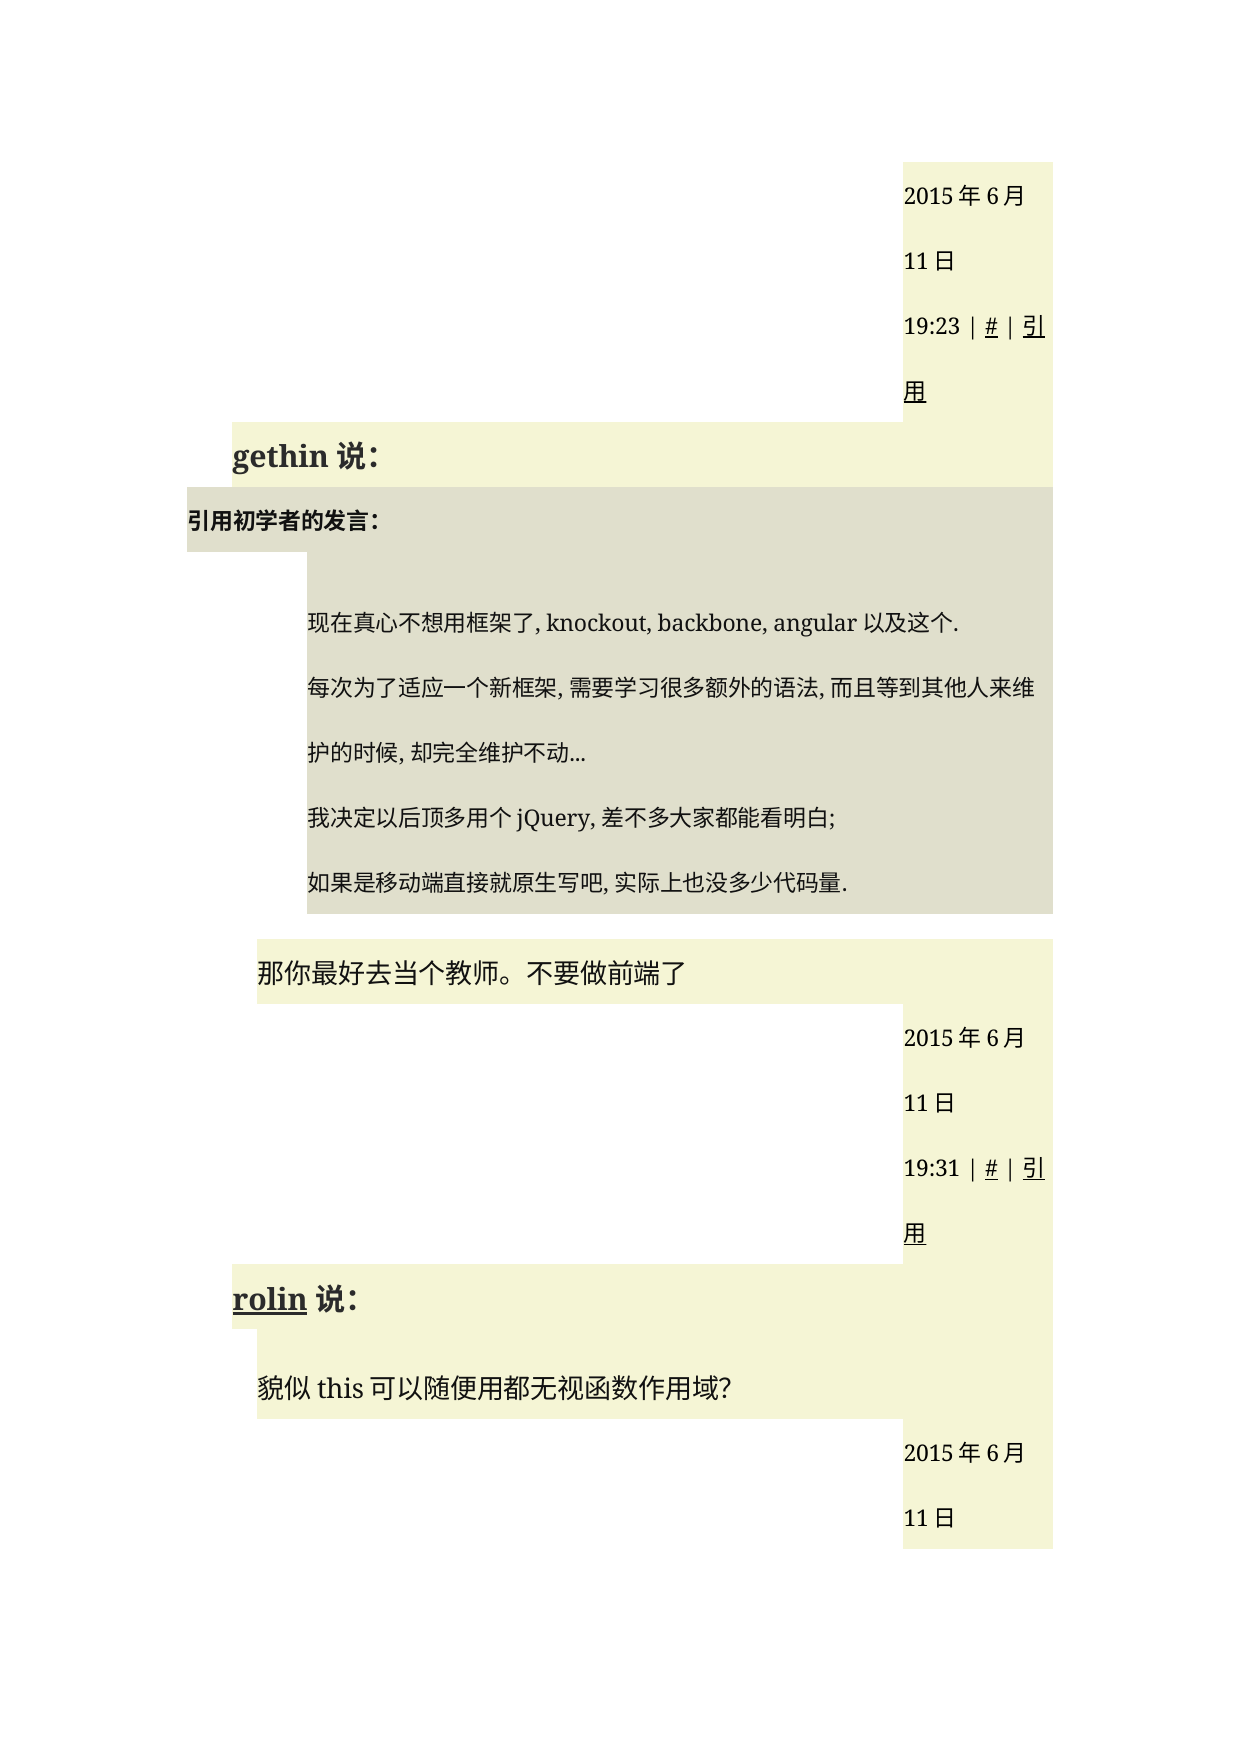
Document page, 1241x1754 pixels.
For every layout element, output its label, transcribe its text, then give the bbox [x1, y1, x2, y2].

text 那你最好去当个教师。不要做前端了 [257, 939, 1053, 1004]
text 现在真心不想用框架了, knockout, backbone, angular以及这个. 每次为了适应一个新框架, 需要学习很多额外的语法, 而且等到其他人来维护的时候, 却完全维护不动... 我决定以后顶多用个jQuery, 差不多大家都能看明白; 如果是移动端直接就原生写吧, 实际上也没多少代码量. [307, 589, 1053, 914]
text 2015年6月11日 19:31 | # | 引用 [903, 1004, 1053, 1264]
text gethin 说： [232, 422, 1053, 487]
text 2015年6月11日 19:23 | # | 引用 [903, 162, 1053, 422]
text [903, 1419, 1053, 1549]
text 引用初学者的发言： [187, 487, 1053, 552]
text rolin 说： [232, 1264, 1053, 1329]
text 貌似this可以随便用都无视函数作用域？ [257, 1354, 1053, 1419]
